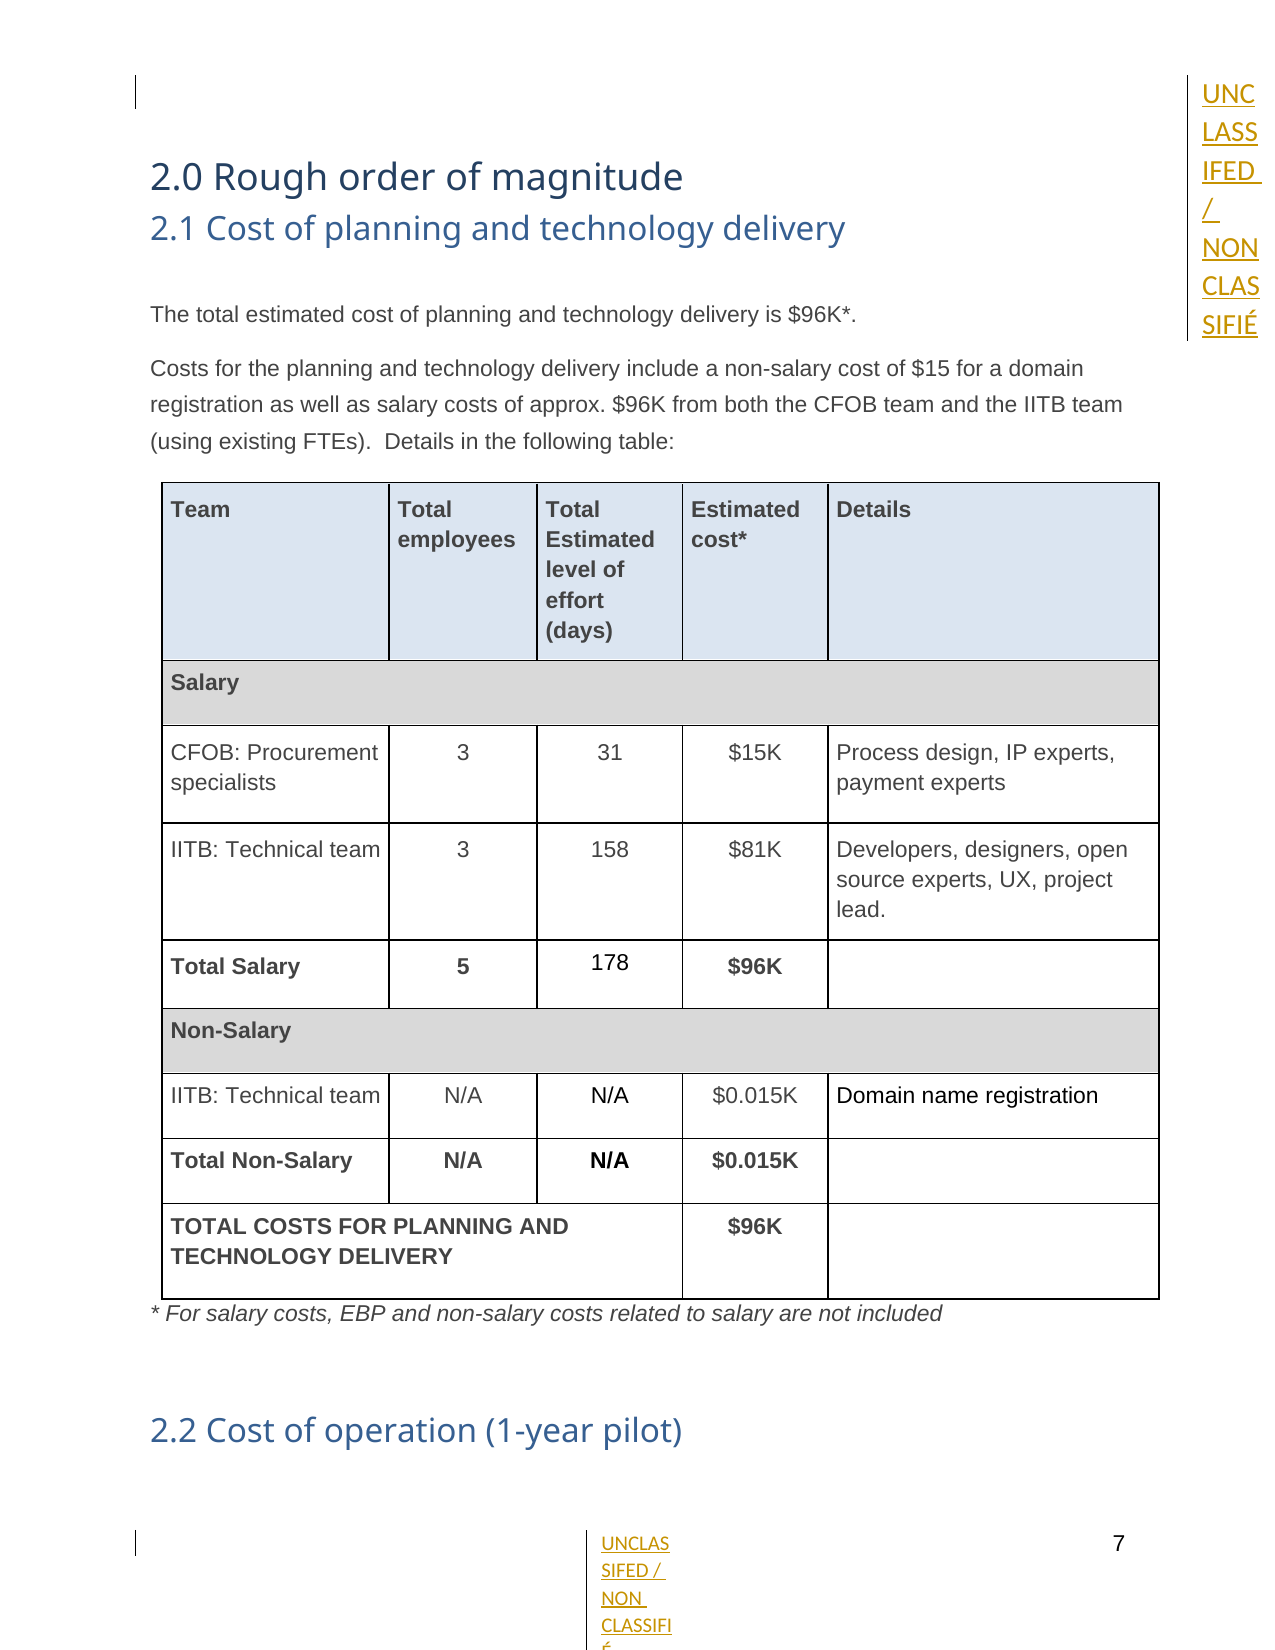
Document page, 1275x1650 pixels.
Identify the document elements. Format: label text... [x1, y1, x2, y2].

table_cell N/A [390, 1139, 536, 1203]
table_cell Total Non-Salary [163, 1139, 388, 1203]
table_header Total employees [390, 483, 537, 659]
table_cell TOTAL COSTS FOR PLANNING AND TECHNOLOGY DELIVERY [163, 1204, 682, 1298]
table_cell 3 [390, 726, 536, 822]
table_cell 3 [390, 824, 536, 939]
text * For salary costs, EBP and non-salary costs related to salary are not included [150, 1299, 1125, 1326]
table_cell $0.015K [683, 1074, 827, 1138]
table_cell N/A [538, 1074, 682, 1138]
table_cell $96K [683, 941, 827, 1007]
table_cell Salary [163, 661, 1158, 724]
table_cell $0.015K [683, 1139, 827, 1203]
table_cell Developers, designers, open source experts, UX, project lead. [829, 824, 1158, 939]
table_cell 178 [538, 941, 682, 1007]
table_cell CFOB: Procurement specialists [163, 726, 388, 822]
table_header Team [163, 483, 389, 659]
text Costs for the planning and technology delivery include a non-salary cost of $15 for a domain registration as well as salary costs of approx. $96K from both the CFOB team and the IITB team (using existing FTEs). Details in the following table: [150, 354, 1125, 455]
table_cell IITB: Technical team [163, 1074, 388, 1138]
table_cell Domain name registration [829, 1074, 1158, 1138]
table_cell $96K [683, 1204, 827, 1298]
table_cell IITB: Technical team [163, 824, 388, 939]
table_header Details [829, 483, 1158, 659]
table_cell N/A [538, 1139, 682, 1203]
table_header Estimated cost* [683, 483, 828, 659]
table_cell Non-Salary [163, 1009, 1158, 1072]
table_cell 5 [390, 941, 536, 1007]
table_cell $81K [683, 824, 827, 939]
table_cell Process design, IP experts, payment experts [829, 726, 1158, 822]
table_cell N/A [390, 1074, 536, 1138]
table_header Total Estimated level of effort (days) [538, 483, 682, 659]
subtitle 2.0 Rough order of magnitude [150, 150, 1125, 201]
table_cell [829, 1139, 1158, 1203]
text The total estimated cost of planning and technology delivery is $96K*. [150, 301, 1125, 327]
table_cell 31 [538, 726, 682, 822]
table_cell 158 [538, 824, 682, 939]
subtitle 2.1 Cost of planning and technology delivery [150, 205, 1125, 251]
table_cell [829, 941, 1158, 1007]
table_cell [829, 1204, 1158, 1298]
subtitle 2.2 Cost of operation (1-year pilot) [150, 1407, 1125, 1452]
table_cell $15K [683, 726, 827, 822]
table_cell Total Salary [163, 941, 388, 1007]
